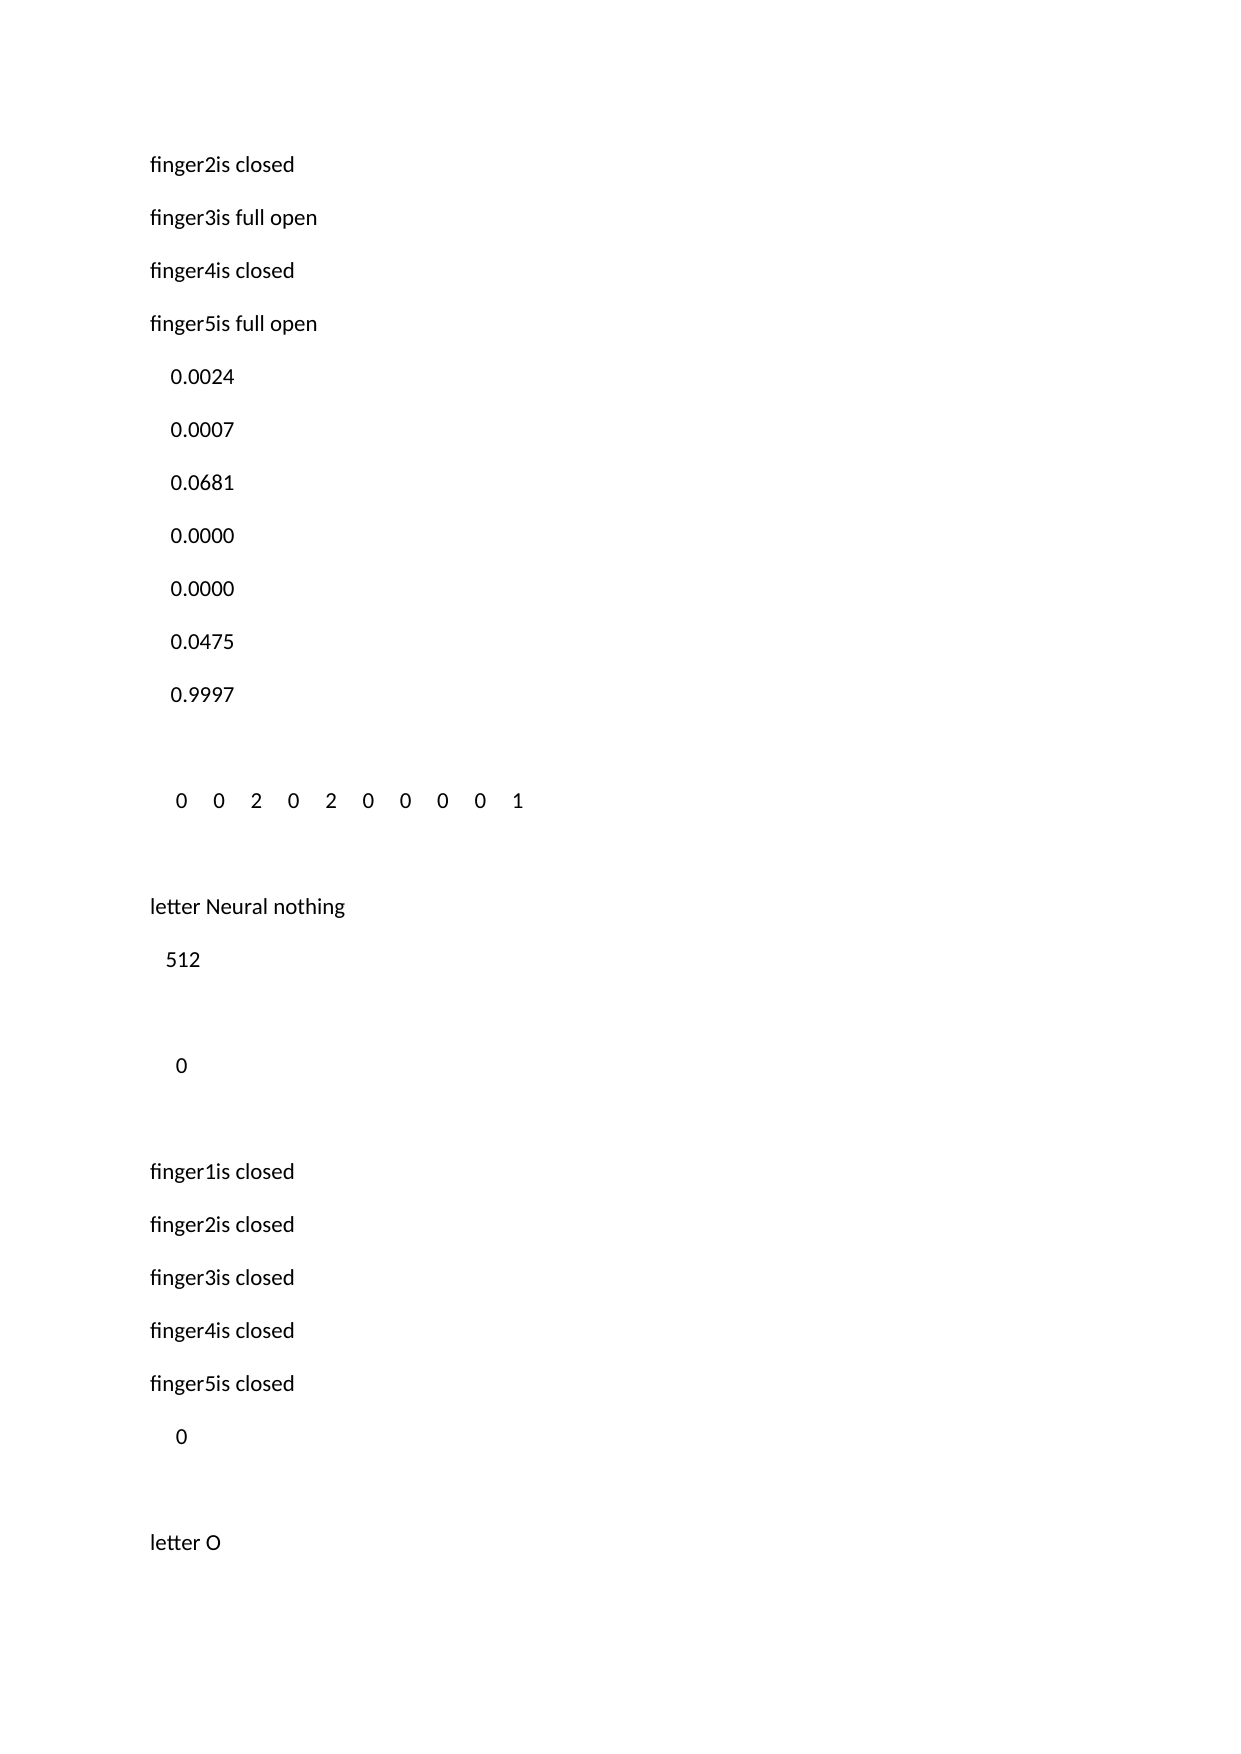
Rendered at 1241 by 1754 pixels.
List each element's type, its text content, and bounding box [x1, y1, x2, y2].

text finger5is closed [150, 1369, 1090, 1397]
text letter Neural nothing [150, 892, 1090, 920]
text 0.0681 [150, 468, 1090, 496]
text finger3is closed [150, 1263, 1090, 1291]
text finger2is closed [150, 1210, 1090, 1238]
text finger5is full open [150, 309, 1090, 337]
text finger4is closed [150, 1316, 1090, 1344]
text 512 [150, 945, 1090, 973]
text finger4is closed [150, 256, 1090, 284]
text finger1is closed [150, 1157, 1090, 1185]
text 0 0 2 0 2 0 0 0 0 1 [150, 786, 1090, 814]
text 0 [150, 1422, 1090, 1451]
text finger3is full open [150, 203, 1090, 231]
text 0.0000 [150, 574, 1090, 602]
text 0.9997 [150, 680, 1090, 708]
text 0.0475 [150, 627, 1090, 655]
text 0.0000 [150, 521, 1090, 549]
text finger2is closed [150, 150, 1090, 178]
text 0.0007 [150, 415, 1090, 443]
text 0.0024 [150, 362, 1090, 390]
text 0 [150, 1051, 1090, 1079]
text letter O [150, 1528, 1090, 1557]
